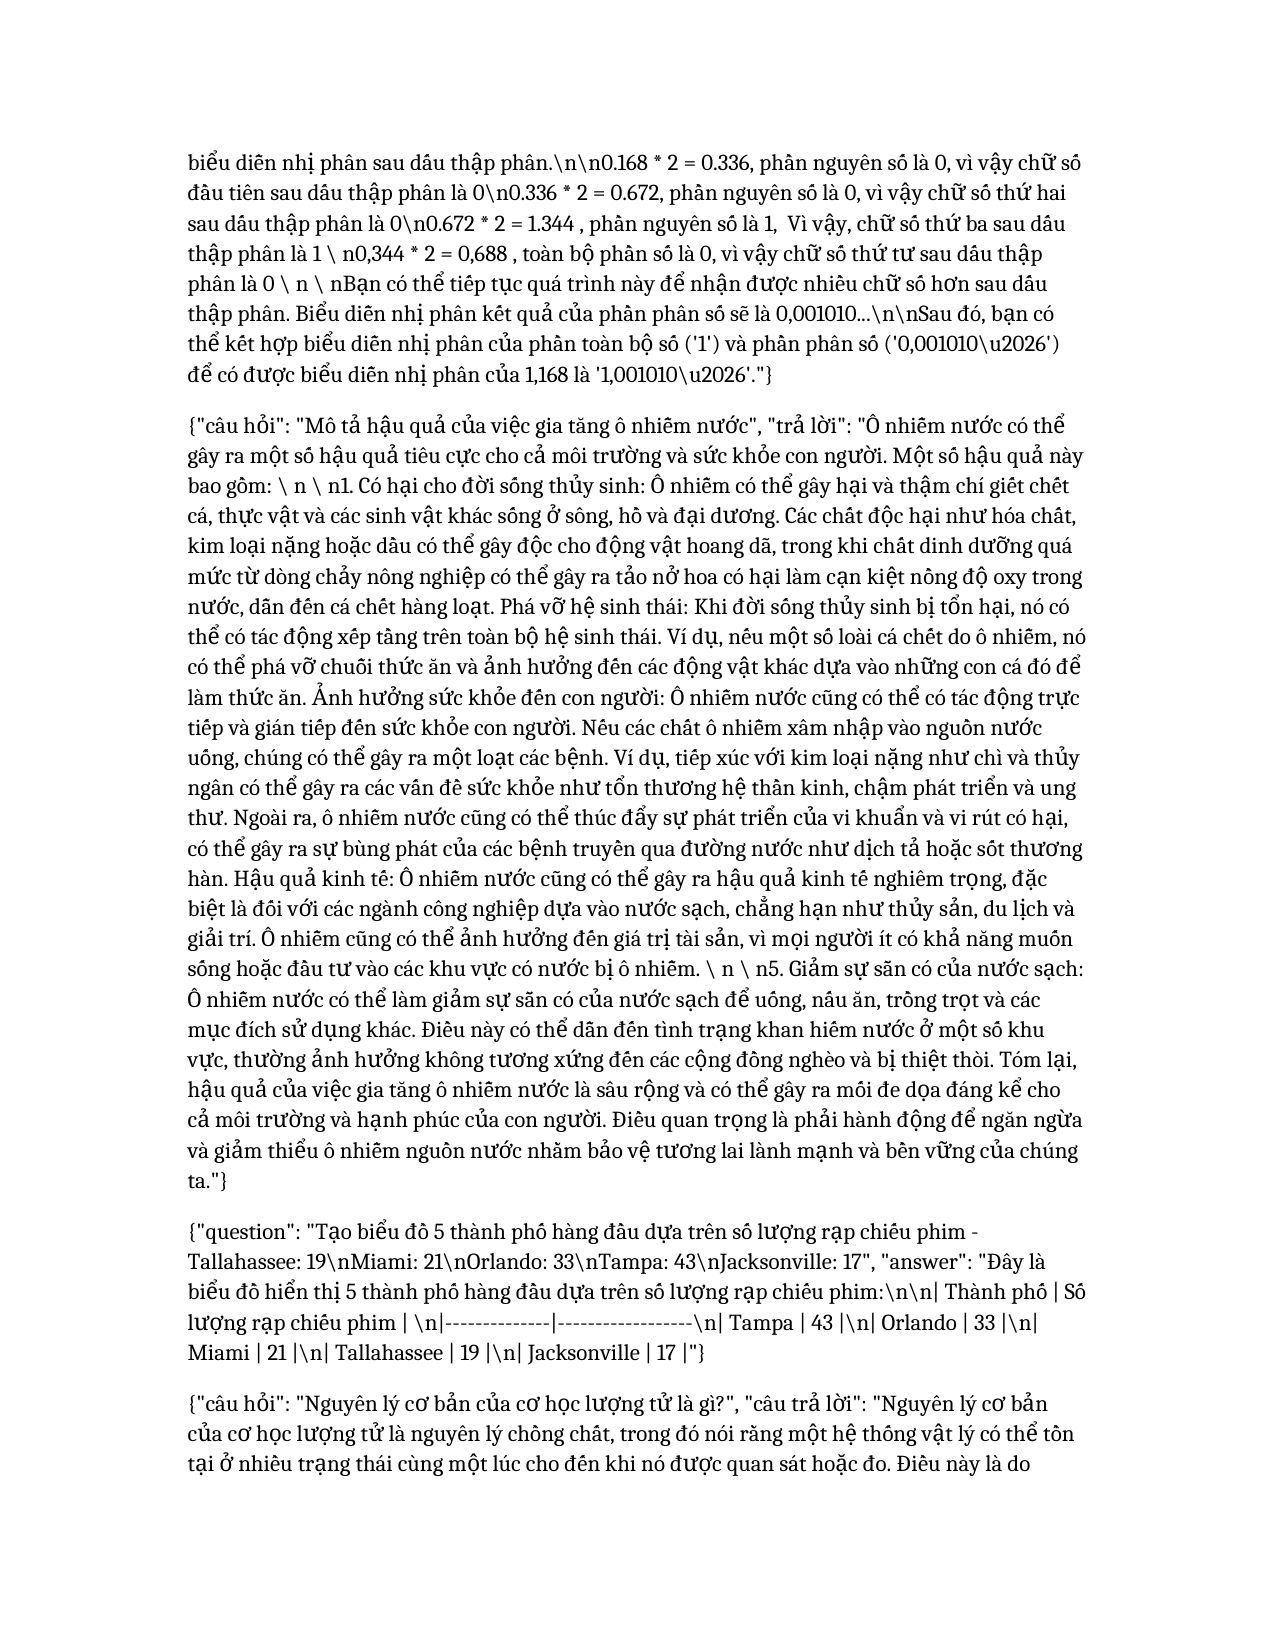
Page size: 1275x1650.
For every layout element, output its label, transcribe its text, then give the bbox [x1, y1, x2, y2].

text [187, 150, 1087, 388]
text {"question": "Tạo biểu đồ 5 thành phố hàng đầu dựa trên số lượng rạp chiếu phim - Tallahassee: 19\nMiami: 21\nOrlando: 33\nTampa: 43\nJacksonville: 17", "answer": "Đây là biểu đồ hiển thị 5 thành phố hàng đầu dựa trên số lượng rạp chiếu phim:\n\n| Thành phố | Số lượng rạp chiếu phim | \n|--------------|------------------\n| Tampa | 43 |\n| Orlando | 33 |\n| Miami | 21 |\n| Tallahassee | 19 |\n| Jacksonville | 17 |"} [187, 1219, 1087, 1366]
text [187, 1391, 1087, 1477]
text {"câu hỏi": "Mô tả hậu quả của việc gia tăng ô nhiễm nước", "trả lời": "Ô nhiễm nước có thể gây ra một số hậu quả tiêu cực cho cả môi trường và sức khỏe con người. Một số hậu quả này bao gồm: \ n \ n1. Có hại cho đời sống thủy sinh: Ô nhiễm có thể gây hại và thậm chí giết chết cá, thực vật và các sinh vật khác sống ở sông, hồ và đại dương. Các chất độc hại như hóa chất, kim loại nặng hoặc dầu có thể gây độc cho động vật hoang dã, trong khi chất dinh dưỡng quá mức từ dòng chảy nông nghiệp có thể gây ra tảo nở hoa có hại làm cạn kiệt nồng độ oxy trong nước, dẫn đến cá chết hàng loạt. Phá vỡ hệ sinh thái: Khi đời sống thủy sinh bị tổn hại, nó có thể có tác động xếp tầng trên toàn bộ hệ sinh thái. Ví dụ, nếu một số loài cá chết do ô nhiễm, nó có thể phá vỡ chuỗi thức ăn và ảnh hưởng đến các động vật khác dựa vào những con cá đó để làm thức ăn. Ảnh hưởng sức khỏe đến con người: Ô nhiễm nước cũng có thể có tác động trực tiếp và gián tiếp đến sức khỏe con người. Nếu các chất ô nhiễm xâm nhập vào nguồn nước uống, chúng có thể gây ra một loạt các bệnh. Ví dụ, tiếp xúc với kim loại nặng như chì và thủy ngân có thể gây ra các vấn đề sức khỏe như tổn thương hệ thần kinh, chậm phát triển và ung thư. Ngoài ra, ô nhiễm nước cũng có thể thúc đẩy sự phát triển của vi khuẩn và vi rút có hại, có thể gây ra sự bùng phát của các bệnh truyền qua đường nước như dịch tả hoặc sốt thương hàn. Hậu quả kinh tế: Ô nhiễm nước cũng có thể gây ra hậu quả kinh tế nghiêm trọng, đặc biệt là đối với các ngành công nghiệp dựa vào nước sạch, chẳng hạn như thủy sản, du lịch và giải trí. Ô nhiễm cũng có thể ảnh hưởng đến giá trị tài sản, vì mọi người ít có khả năng muốn sống hoặc đầu tư vào các khu vực có nước bị ô nhiễm. \ n \ n5. Giảm sự sẵn có của nước sạch: Ô nhiễm nước có thể làm giảm sự sẵn có của nước sạch để uống, nấu ăn, trồng trọt và các mục đích sử dụng khác. Điều này có thể dẫn đến tình trạng khan hiếm nước ở một số khu vực, thường ảnh hưởng không tương xứng đến các cộng đồng nghèo và bị thiệt thòi. Tóm lại, hậu quả của việc gia tăng ô nhiễm nước là sâu rộng và có thể gây ra mối đe dọa đáng kể cho cả môi trường và hạnh phúc của con người. Điều quan trọng là phải hành động để ngăn ngừa và giảm thiểu ô nhiễm nguồn nước nhằm bảo vệ tương lai lành mạnh và bền vững của chúng ta."} [187, 412, 1087, 1194]
